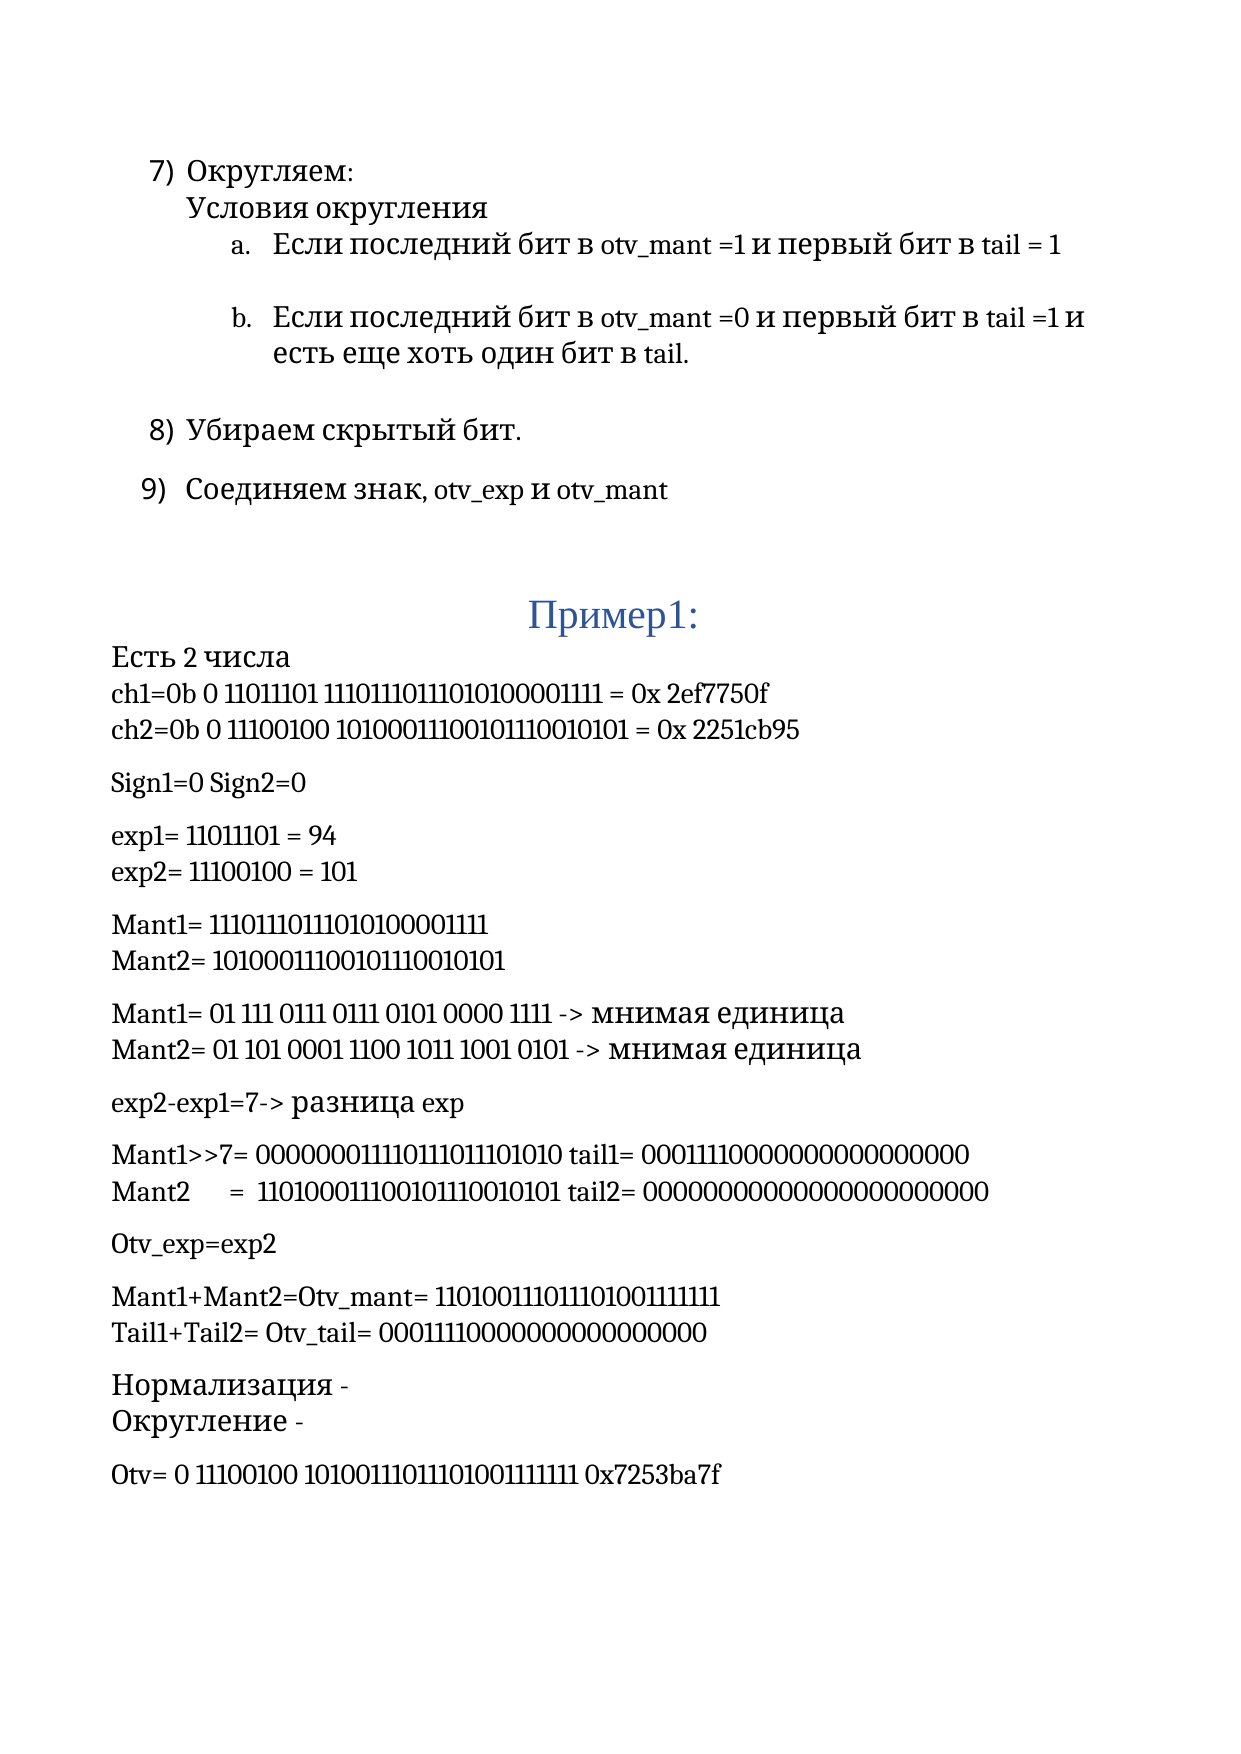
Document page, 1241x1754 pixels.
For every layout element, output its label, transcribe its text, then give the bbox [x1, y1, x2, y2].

text Mant1= 01 111 0111 0111 0101 0000 1111 -> мнимая единица Mant2= 01 101 0001 1100 1011 1001 0101 -> мнимая единица [111, 997, 1116, 1066]
text Mant1>>7= 000000011110111011101010 tail1= 00011110000000000000000 Mant2 = 110100011100101110010101 tail2= 00000000000000000000000 [111, 1138, 1116, 1208]
text Mant1+Mant2=Otv_mant= 110100111011101001111111 Tail1+Tail2= Otv_tail= 00011110000000000000000 [111, 1280, 1116, 1350]
text Otv_exp=exp2 [111, 1227, 1116, 1261]
text Otv= 0 11100100 10100111011101001111111 0x7253ba7f [111, 1458, 1116, 1492]
list Округляем: Условия округления [148, 150, 1116, 226]
subtitle Пример1: [111, 589, 1116, 637]
list Если последний бит в otv_mant =0 и первый бит в tail =1 и есть еще хоть один бит в tail. [231, 301, 1116, 370]
list Если последний бит в otv_mant =1 и первый бит в tail = 1 [231, 228, 1116, 262]
text Sign1=0 Sign2=0 [111, 766, 1116, 799]
text Mant1= 11101110111010100001111 Mant2= 10100011100101110010101 [111, 908, 1116, 977]
list Убираем скрытый бит. [148, 409, 1116, 449]
text exp2-exp1=7-> разница exp [111, 1086, 1116, 1119]
list Соединяем знак, otv_exp и otv_mant [140, 469, 1116, 508]
text Нормализация - Округление - [111, 1369, 1116, 1439]
text exp1= 11011101 = 94 exp2= 11100100 = 101 [111, 819, 1116, 888]
text Есть 2 числа ch1=0b 0 11011101 11101110111010100001111 = 0x 2ef7750f ch2=0b 0 11100100 10100011100101110010101 = 0x 2251cb95 [111, 641, 1116, 747]
